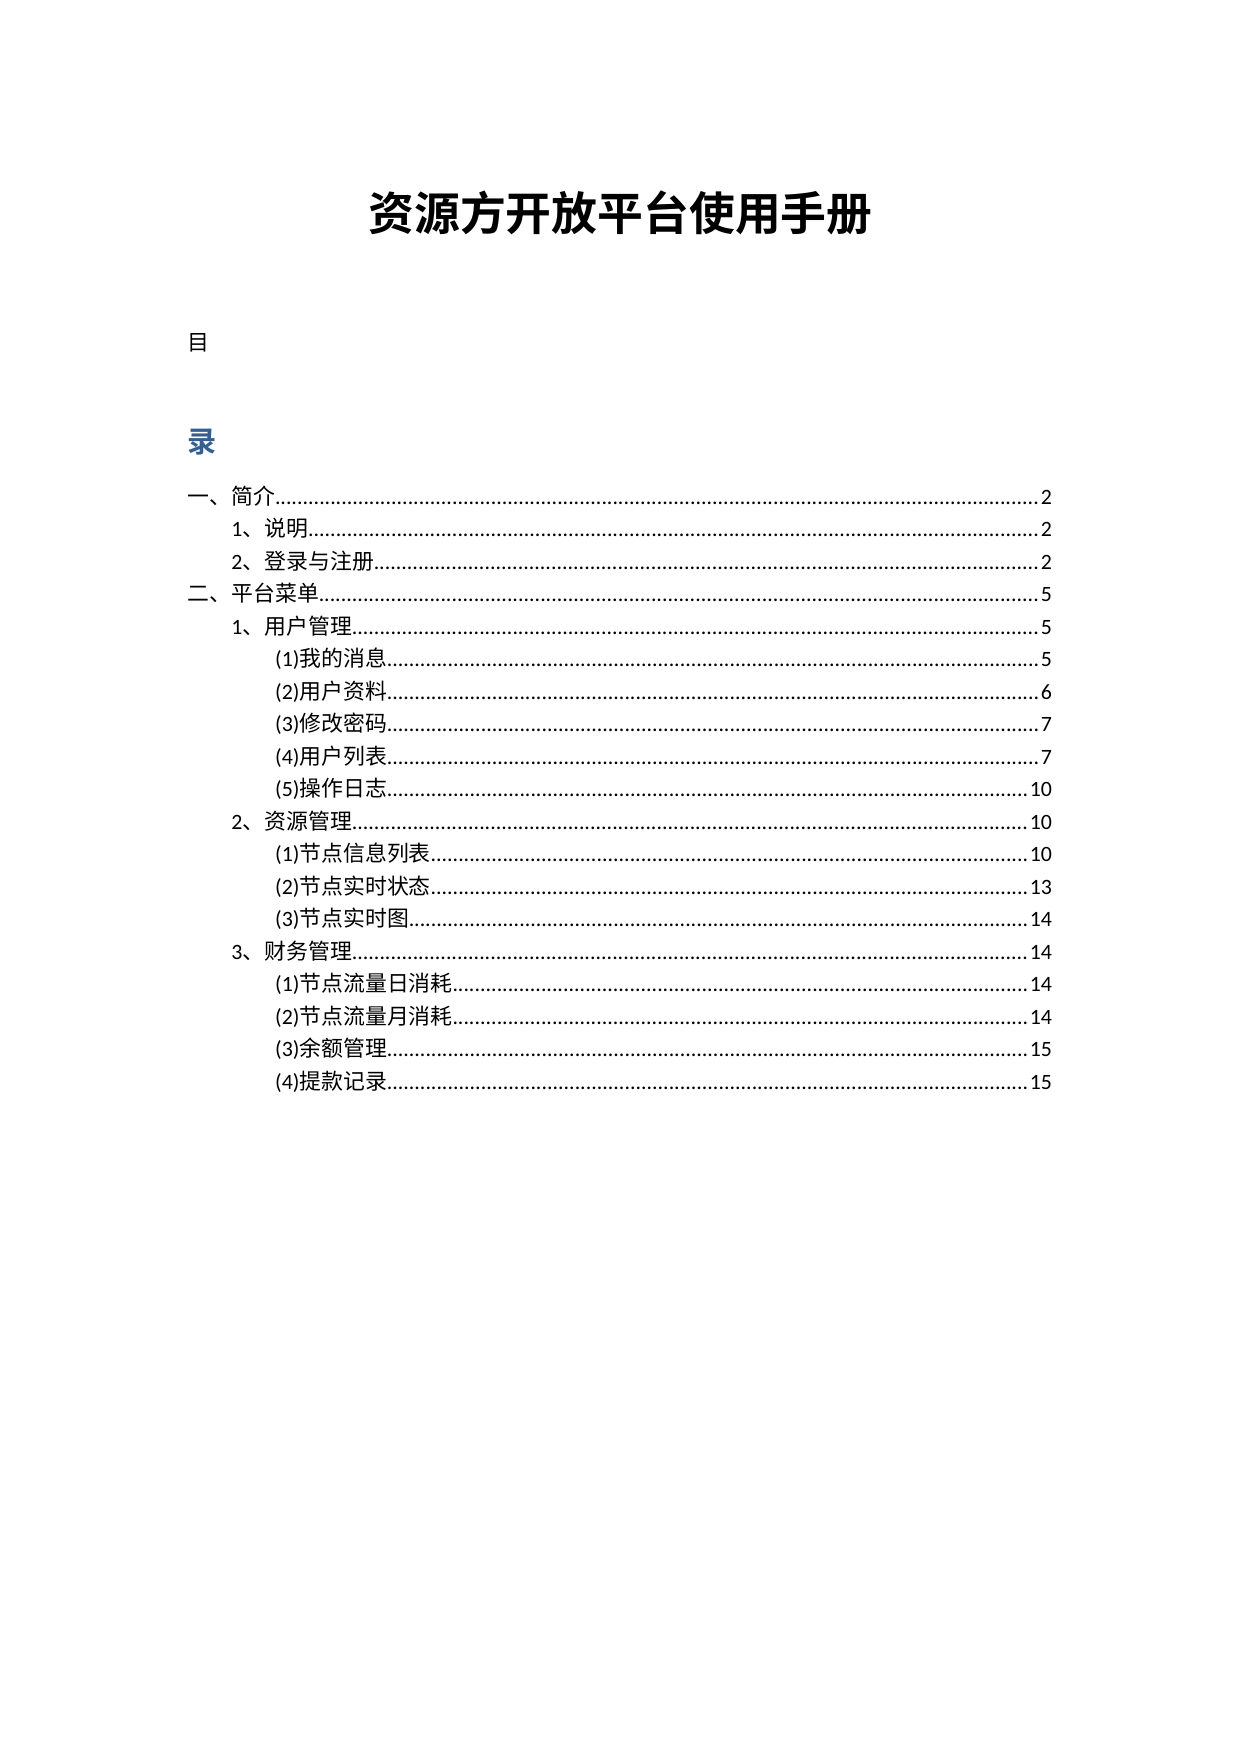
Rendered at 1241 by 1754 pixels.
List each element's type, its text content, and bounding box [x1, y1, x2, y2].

text 资源方开放平台使用手册 [187, 162, 1053, 259]
